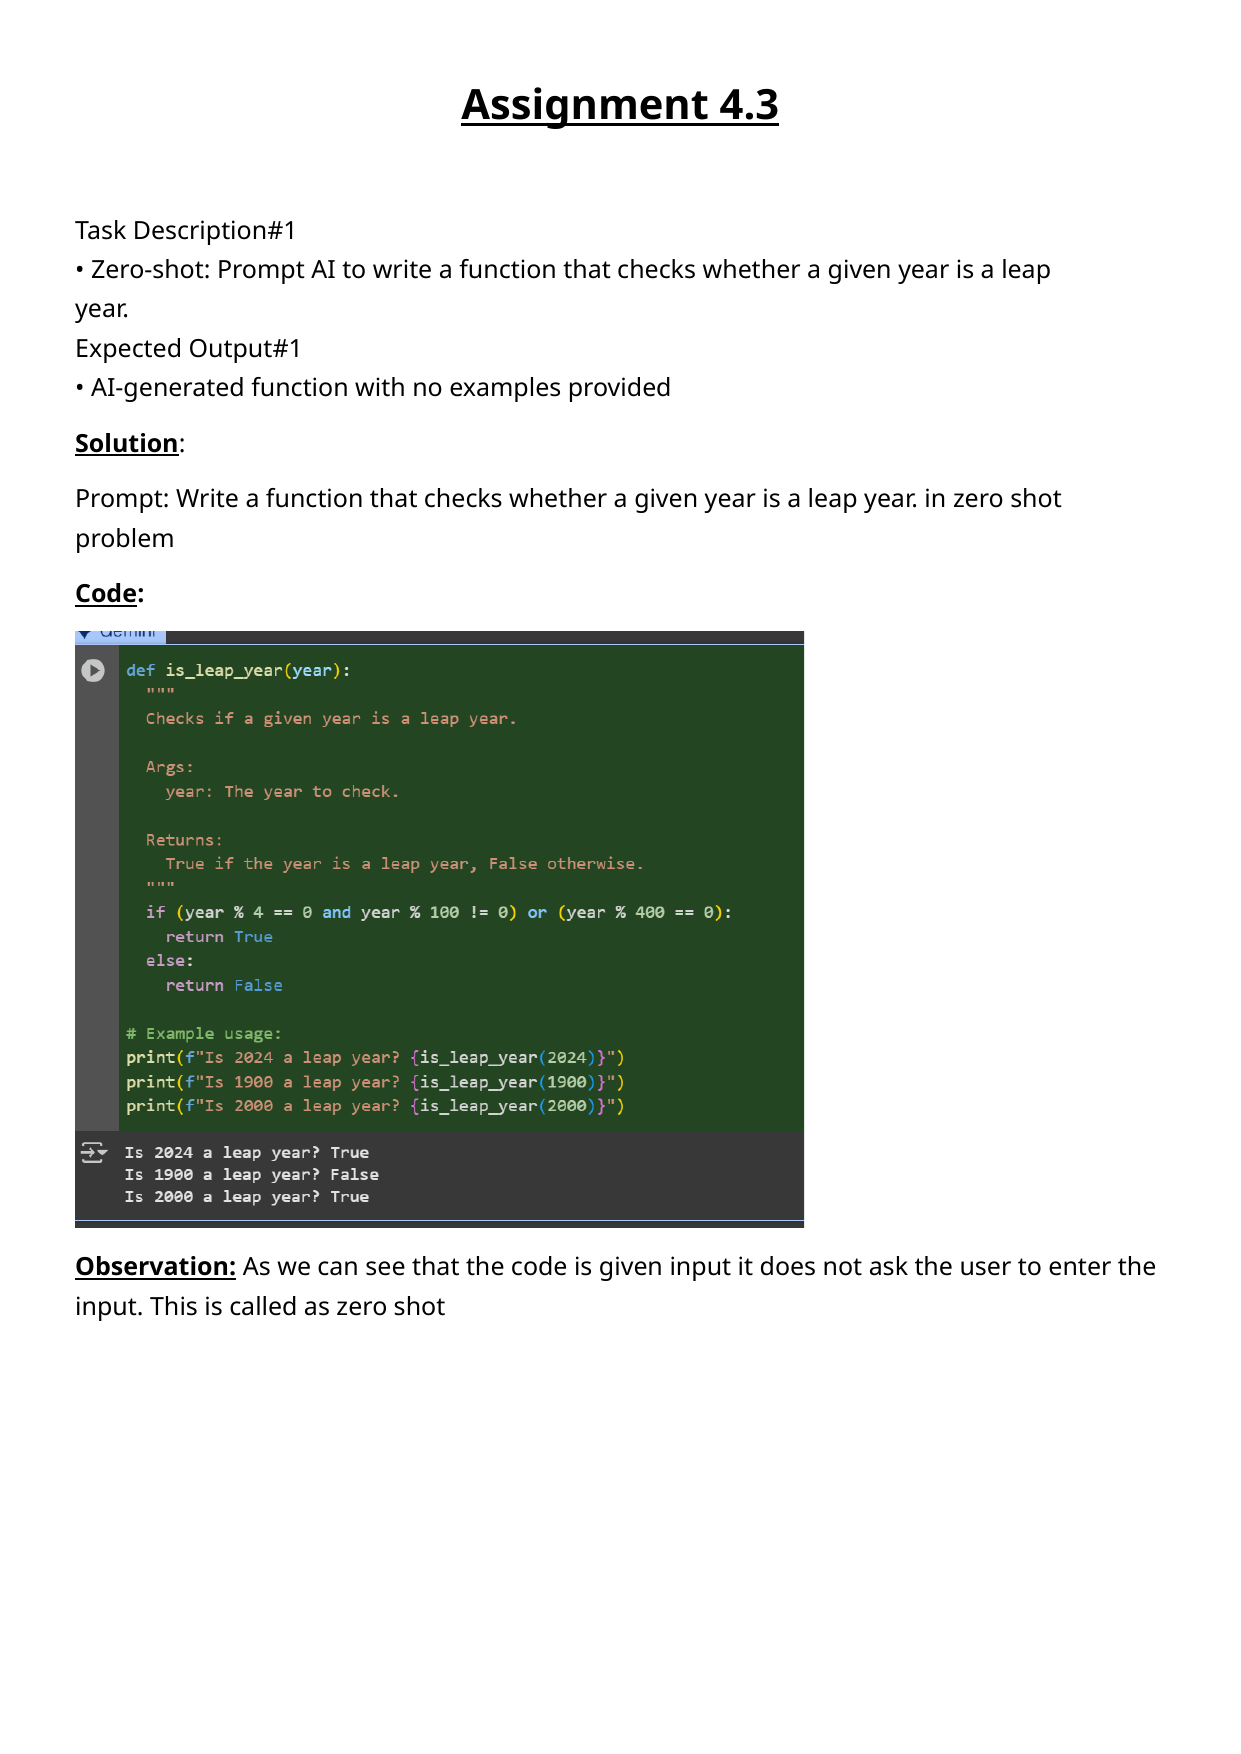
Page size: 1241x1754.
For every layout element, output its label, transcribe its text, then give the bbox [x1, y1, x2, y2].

picture [75, 631, 805, 1228]
text Assignment 4.3 [75, 75, 1165, 132]
text Prompt: Write a function that checks whether a given year is a leap year. in zero shot problem [75, 481, 1165, 554]
text Solution: [75, 425, 1165, 459]
text Observation: As we can see that the code is given input it does not ask the user to enter the input. This is called as zero shot [75, 1249, 1165, 1322]
text Task Description#1 • Zero-shot: Prompt AI to write a function that checks whether a given year is a leap year. Expected Output#1 • AI-generated function with no examples provided [75, 213, 1165, 403]
text Code: [75, 576, 1165, 610]
